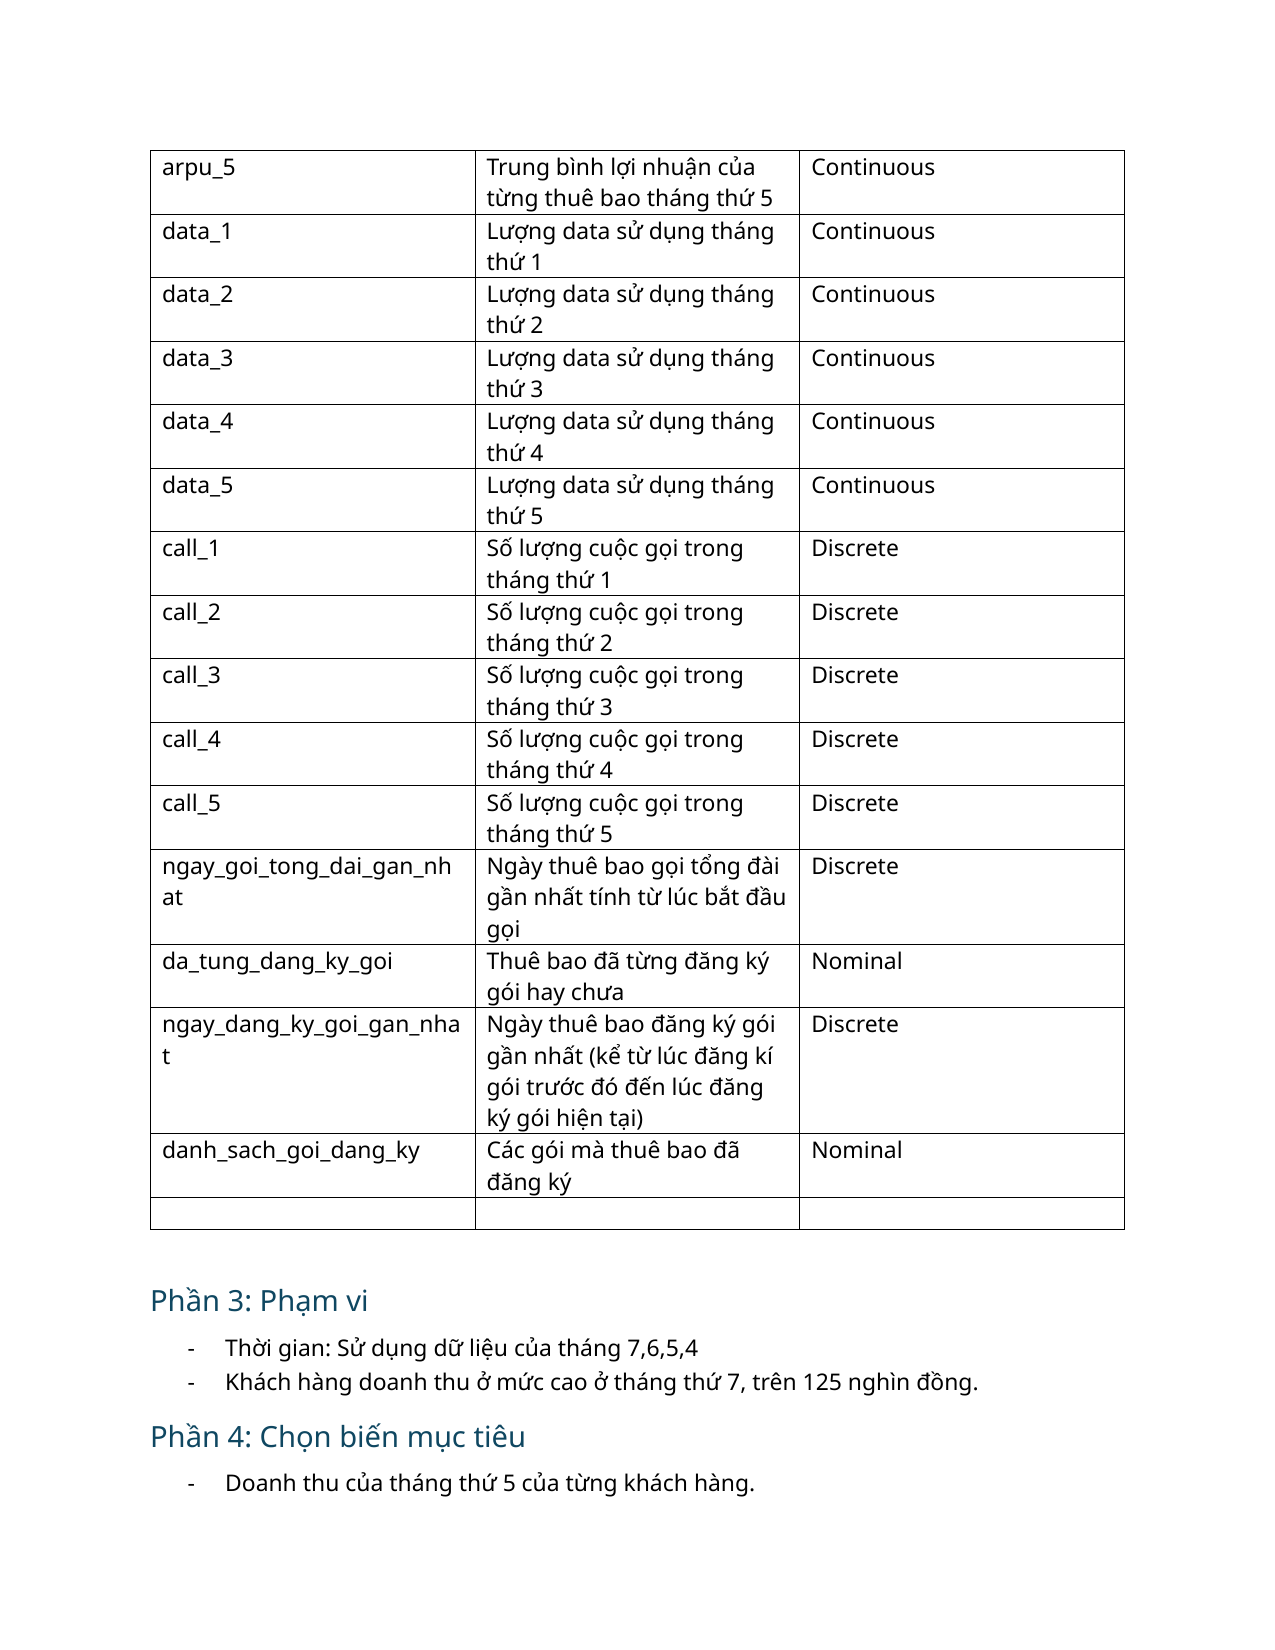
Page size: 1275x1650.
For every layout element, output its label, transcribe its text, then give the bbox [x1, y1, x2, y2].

table_cell Ngày thuê bao gọi tổng đài gần nhất tính từ lúc bắt đầu gọi [476, 850, 799, 944]
table_cell data_3 [151, 342, 475, 404]
table_cell Nominal [800, 1134, 1124, 1197]
table_cell Lượng data sử dụng tháng thứ 3 [476, 342, 799, 404]
subtitle Phần 3: Phạm vi [150, 1281, 1125, 1320]
table_cell Discrete [800, 1008, 1124, 1133]
table_cell Discrete [800, 850, 1124, 944]
table_cell Nominal [800, 945, 1124, 1007]
table_cell Lượng data sử dụng tháng thứ 5 [476, 469, 799, 531]
table_cell Số lượng cuộc gọi trong tháng thứ 4 [476, 723, 799, 785]
table_cell data_5 [151, 469, 475, 531]
table_cell Discrete [800, 532, 1124, 595]
list Thời gian: Sử dụng dữ liệu của tháng 7,6,5,4 [187, 1332, 1125, 1363]
table_cell Lượng data sử dụng tháng thứ 2 [476, 278, 799, 341]
table_cell Lượng data sử dụng tháng thứ 1 [476, 215, 799, 277]
table_cell [800, 1198, 1124, 1229]
table_cell da_tung_dang_ky_goi [151, 945, 475, 1007]
table_cell ngay_goi_tong_dai_gan_nhat [151, 850, 475, 944]
table_cell call_1 [151, 532, 475, 595]
subtitle Phần 4: Chọn biến mục tiêu [150, 1416, 1125, 1456]
table_cell Discrete [800, 786, 1124, 849]
table_cell data_2 [151, 278, 475, 341]
table_cell ngay_dang_ky_goi_gan_nhat [151, 1008, 475, 1133]
table_cell data_1 [151, 215, 475, 277]
table_cell Discrete [800, 723, 1124, 785]
table_cell Continuous [800, 151, 1124, 213]
table_cell Continuous [800, 342, 1124, 404]
table_cell Ngày thuê bao đăng ký gói gần nhất (kể từ lúc đăng kí gói trước đó đến lúc đăng ký gói hiện tại) [476, 1008, 799, 1133]
table_cell Lượng data sử dụng tháng thứ 4 [476, 405, 799, 468]
table_cell call_3 [151, 659, 475, 722]
table_cell call_2 [151, 596, 475, 658]
table_cell Continuous [800, 469, 1124, 531]
table_cell call_4 [151, 723, 475, 785]
table_cell Continuous [800, 278, 1124, 341]
table_cell Continuous [800, 215, 1124, 277]
table_cell [151, 1198, 475, 1229]
table_cell Số lượng cuộc gọi trong tháng thứ 2 [476, 596, 799, 658]
table_cell Số lượng cuộc gọi trong tháng thứ 5 [476, 786, 799, 849]
table_cell call_5 [151, 786, 475, 849]
table_cell data_4 [151, 405, 475, 468]
table_cell Trung bình lợi nhuận của từng thuê bao tháng thứ 5 [476, 151, 799, 213]
table_cell danh_sach_goi_dang_ky [151, 1134, 475, 1197]
table_cell Thuê bao đã từng đăng ký gói hay chưa [476, 945, 799, 1007]
list Khách hàng doanh thu ở mức cao ở tháng thứ 7, trên 125 nghìn đồng. [187, 1366, 1125, 1397]
table_cell Discrete [800, 659, 1124, 722]
list Doanh thu của tháng thứ 5 của từng khách hàng. [187, 1467, 1125, 1498]
table_cell [476, 1198, 799, 1229]
table_cell Continuous [800, 405, 1124, 468]
table_cell Các gói mà thuê bao đã đăng ký [476, 1134, 799, 1197]
table_cell arpu_5 [151, 151, 475, 213]
table_cell Số lượng cuộc gọi trong tháng thứ 3 [476, 659, 799, 722]
table_cell Số lượng cuộc gọi trong tháng thứ 1 [476, 532, 799, 595]
table_cell Discrete [800, 596, 1124, 658]
